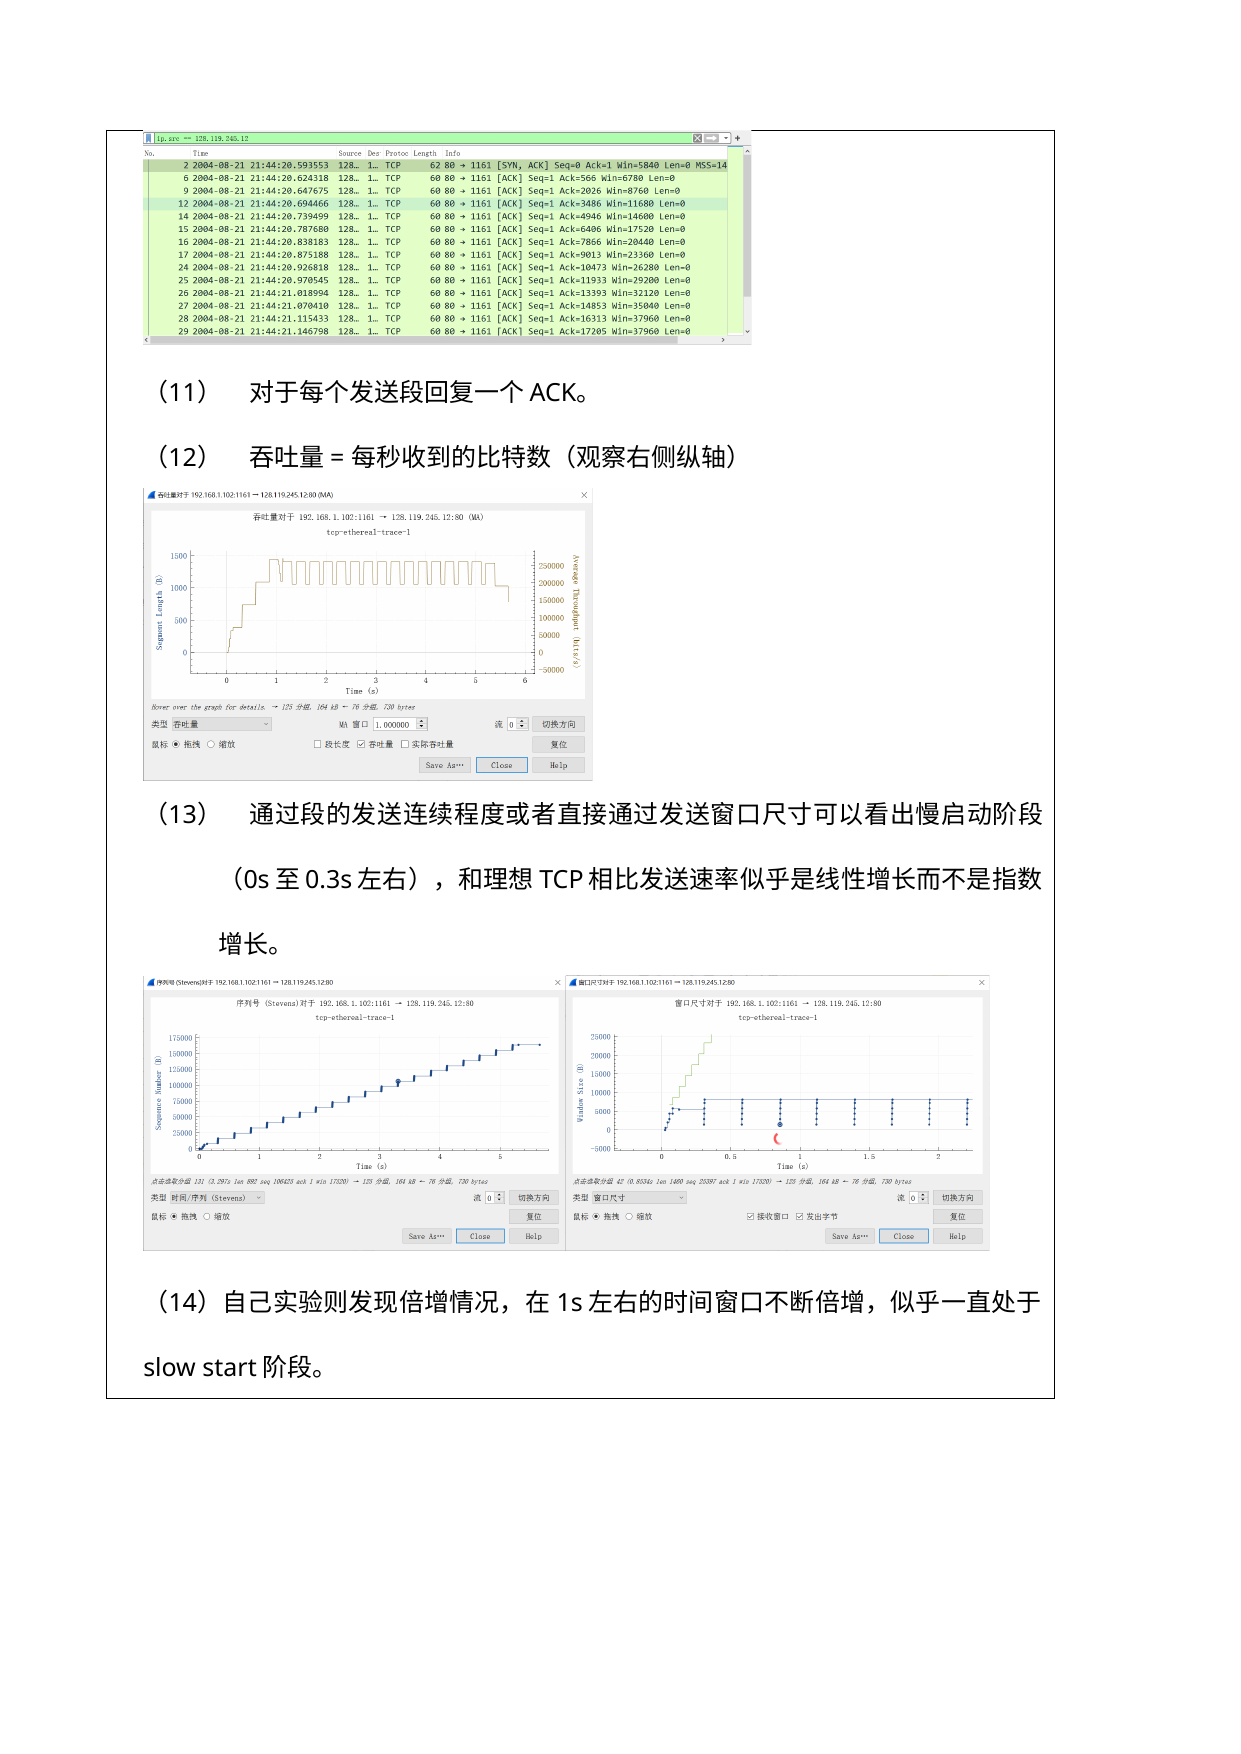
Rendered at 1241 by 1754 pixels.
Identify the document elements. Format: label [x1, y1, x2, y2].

picture [143, 975, 990, 1251]
picture [143, 130, 752, 345]
picture [143, 488, 593, 781]
table_cell [107, 131, 1054, 1398]
